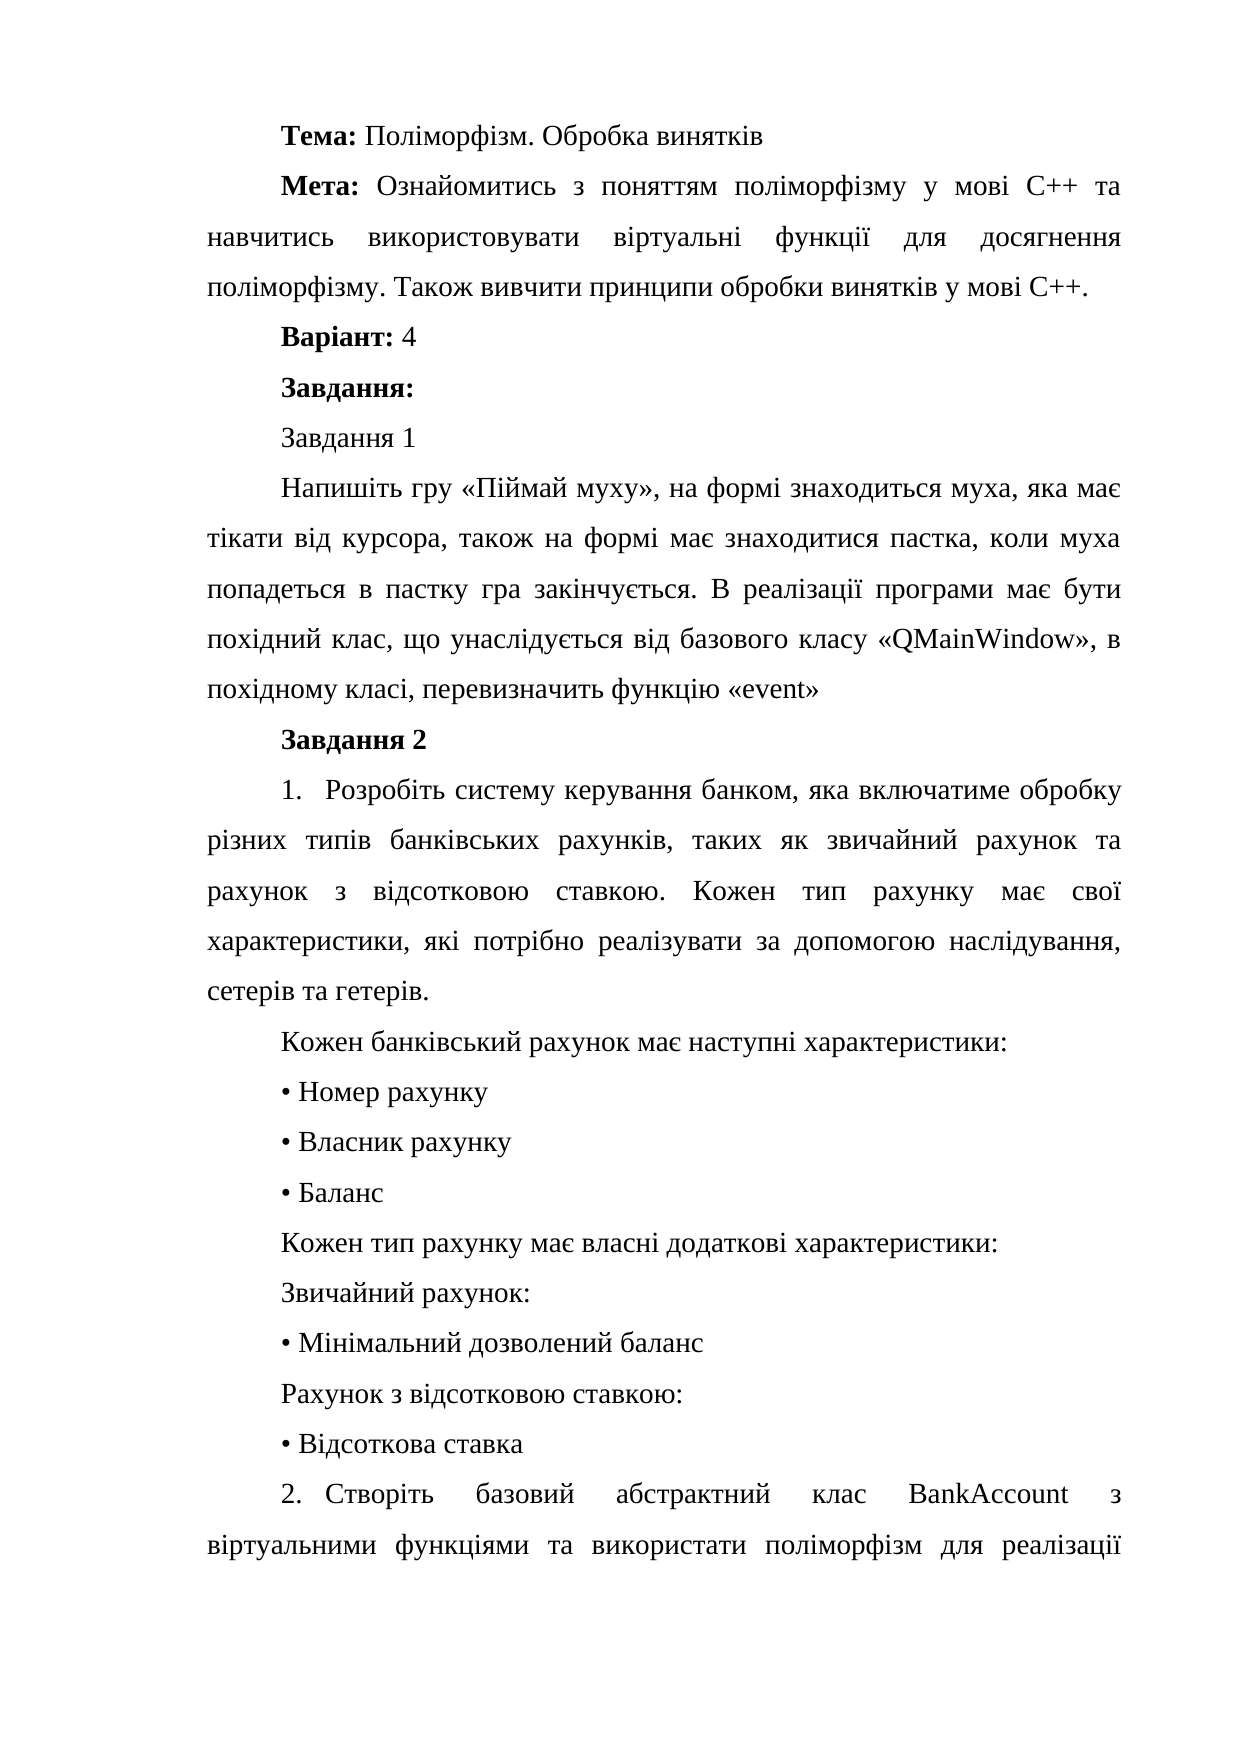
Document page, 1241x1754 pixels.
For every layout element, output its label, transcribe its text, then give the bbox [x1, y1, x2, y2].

list Рахунок з відсотковою ставкою: [207, 1376, 1122, 1409]
list Напишіть гру «Піймай муху», на формі знаходиться муха, яка має тікати від курсора, також на формі має знаходитися пастка, коли муха попадеться в пастку гра закінчується. В реалізації програми має бути похідний клас, що унаслідується від базового класу «QMainWindow», в похідному класі, перевизначить функцію «event» [207, 470, 1122, 705]
list Звичайний рахунок: [207, 1275, 1122, 1309]
list • Номер рахунку [207, 1074, 1122, 1108]
text Варіант: 4 [207, 319, 1122, 353]
list Завдання 1 [207, 420, 1122, 453]
list • Мінімальний дозволений баланс [207, 1326, 1122, 1359]
text Тема: Поліморфізм. Обробка винятків [207, 118, 1122, 152]
list Розробіть систему керування банком, яка включатиме обробку різних типів банківських рахунків, таких як звичайний рахунок та рахунок з відсотковою ставкою. Кожен тип рахунку має свої характеристики, які потрібно реалізувати за допомогою наслідування, сетерів та гетерів. [207, 772, 1122, 1007]
list • Відсоткова ставка [207, 1426, 1122, 1460]
list Кожен тип рахунку має власні додаткові характеристики: [207, 1225, 1122, 1258]
list Кожен банківський рахунок має наступні характеристики: [207, 1024, 1122, 1057]
text Мета: Ознайомитись з поняттям поліморфізму у мові C++ та навчитись використовувати віртуальні функції для досягнення поліморфізму. Також вивчити принципи обробки винятків у мові C++. [207, 168, 1122, 303]
list Завдання 2 [207, 722, 1122, 755]
list • Власник рахунку [207, 1124, 1122, 1158]
list • Баланс [207, 1175, 1122, 1208]
text Завдання: [207, 370, 1122, 403]
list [207, 1477, 1122, 1560]
